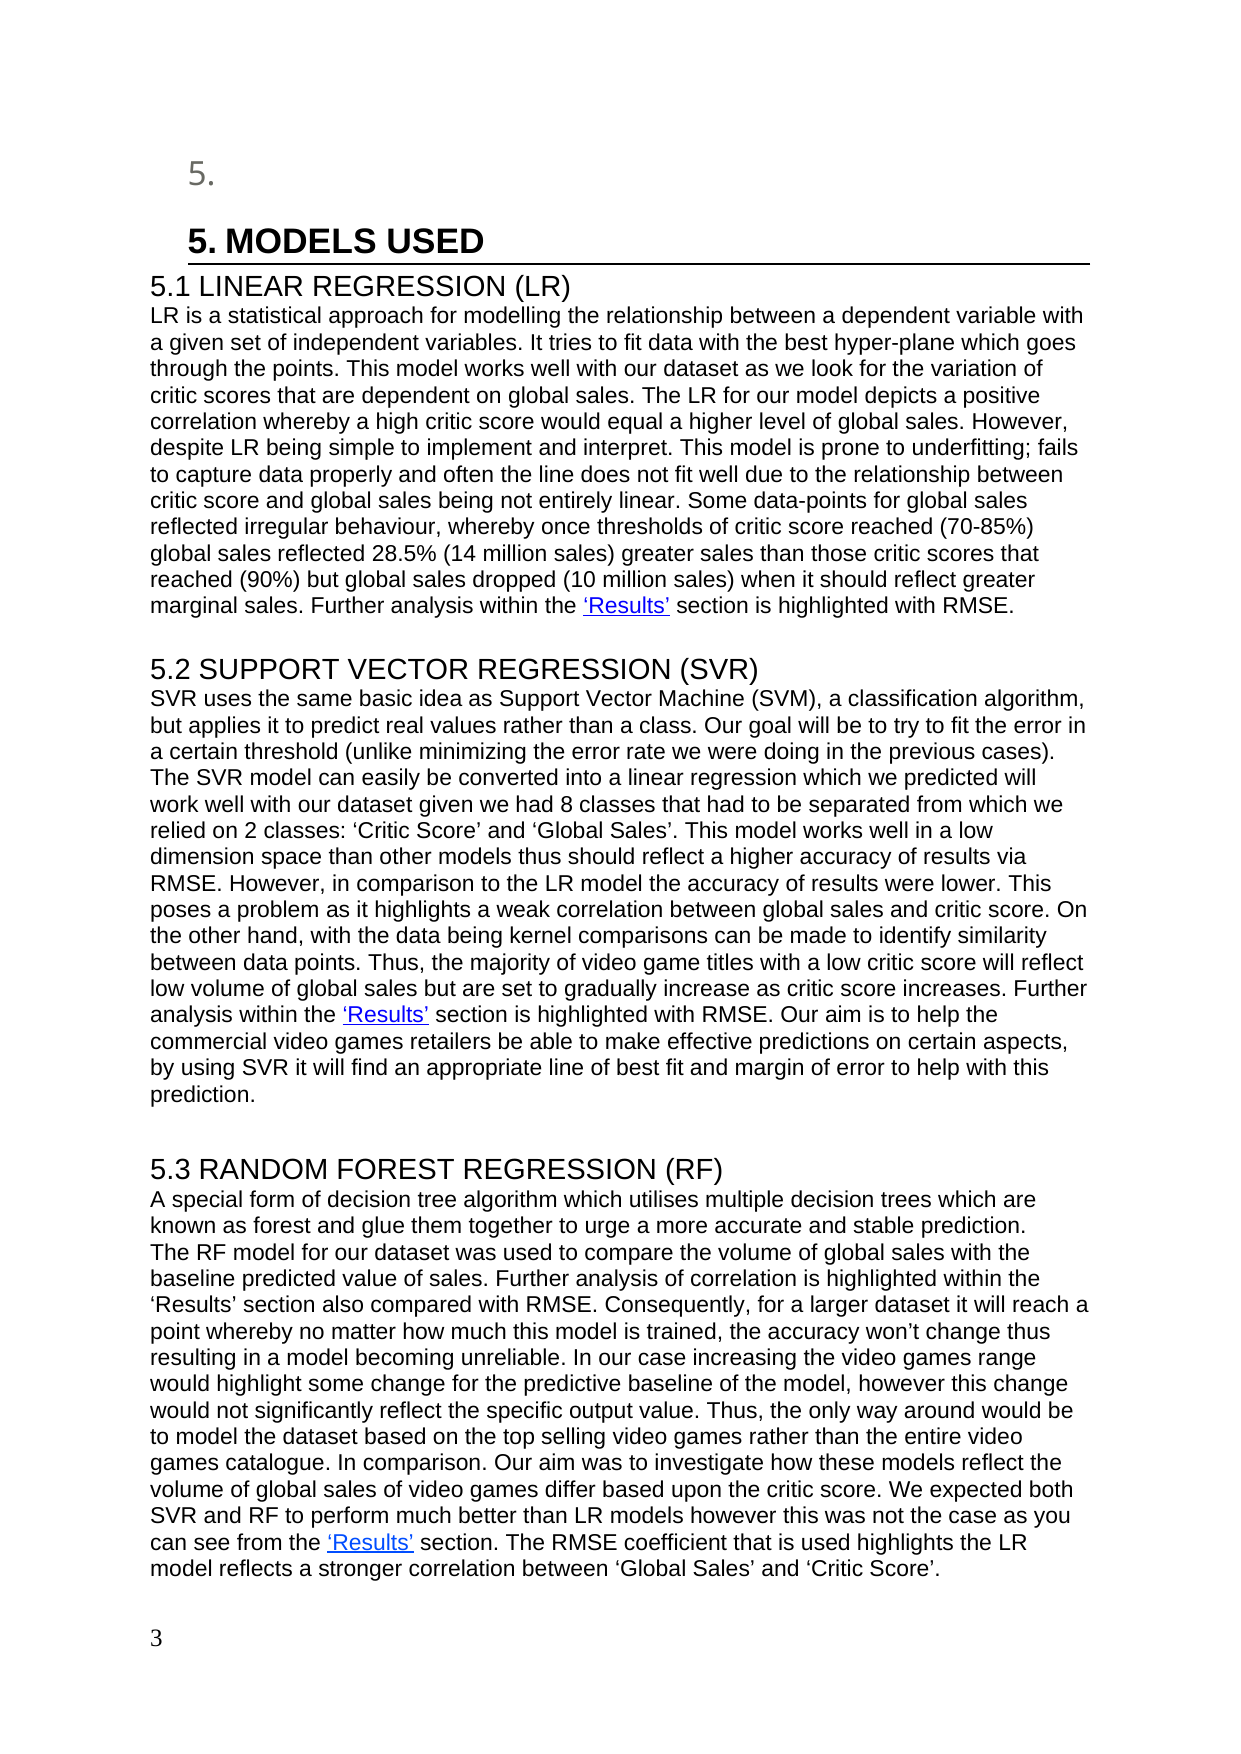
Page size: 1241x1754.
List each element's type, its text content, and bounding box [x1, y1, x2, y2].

text LR is a statistical approach for modelling the relationship between a dependent variable with a given set of independent variables. It tries to fit data with the best hyper-plane which goes through the points. This model works well with our dataset as we look for the variation of critic scores that are dependent on global sales. The LR for our model depicts a positive correlation whereby a high critic score would equal a higher level of global sales. However, despite LR being simple to implement and interpret. This model is prone to underfitting; fails to capture data properly and often the line does not fit well due to the relationship between critic score and global sales being not entirely linear. Some data-points for global sales reflected irregular behaviour, whereby once thresholds of critic score reached (70-85%) global sales reflected 28.5% (14 million sales) greater sales than those critic scores that reached (90%) but global sales dropped (10 million sales) when it should reflect greater marginal sales. Further analysis within the ‘Results’ section is highlighted with RMSE. [150, 302, 1090, 619]
subtitle 5.1 LINEAR REGRESSION (LR) [150, 269, 1090, 302]
subtitle MODELS USED [187, 220, 1090, 265]
text SVR uses the same basic idea as Support Vector Machine (SVM), a classification algorithm, but applies it to predict real values rather than a class. Our goal will be to try to fit the error in a certain threshold (unlike minimizing the error rate we were doing in the previous cases). The SVR model can easily be converted into a linear regression which we predicted will work well with our dataset given we had 8 classes that had to be separated from which we relied on 2 classes: ‘Critic Score’ and ‘Global Sales’. This model works well in a low dimension space than other models thus should reflect a higher accuracy of results via RMSE. However, in comparison to the LR model the accuracy of results were lower. This poses a problem as it highlights a weak correlation between global sales and critic score. On the other hand, with the data being kernel comparisons can be made to identify similarity between data points. Thus, the majority of video game titles with a low critic score will reflect low volume of global sales but are set to gradually increase as critic score increases. Further analysis within the ‘Results’ section is highlighted with RMSE. Our aim is to help the commercial video games retailers be able to make effective predictions on certain aspects, by using SVR it will find an appropriate line of best fit and margin of error to help with this prediction. [150, 685, 1090, 1107]
text A special form of decision tree algorithm which utilises multiple decision trees which are known as forest and glue them together to urge a more accurate and stable prediction. [150, 1186, 1090, 1238]
subtitle 5.2 SUPPORT VECTOR REGRESSION (SVR) [150, 652, 1090, 685]
subtitle 5.3 RANDOM FOREST REGRESSION (RF) [150, 1152, 1090, 1186]
